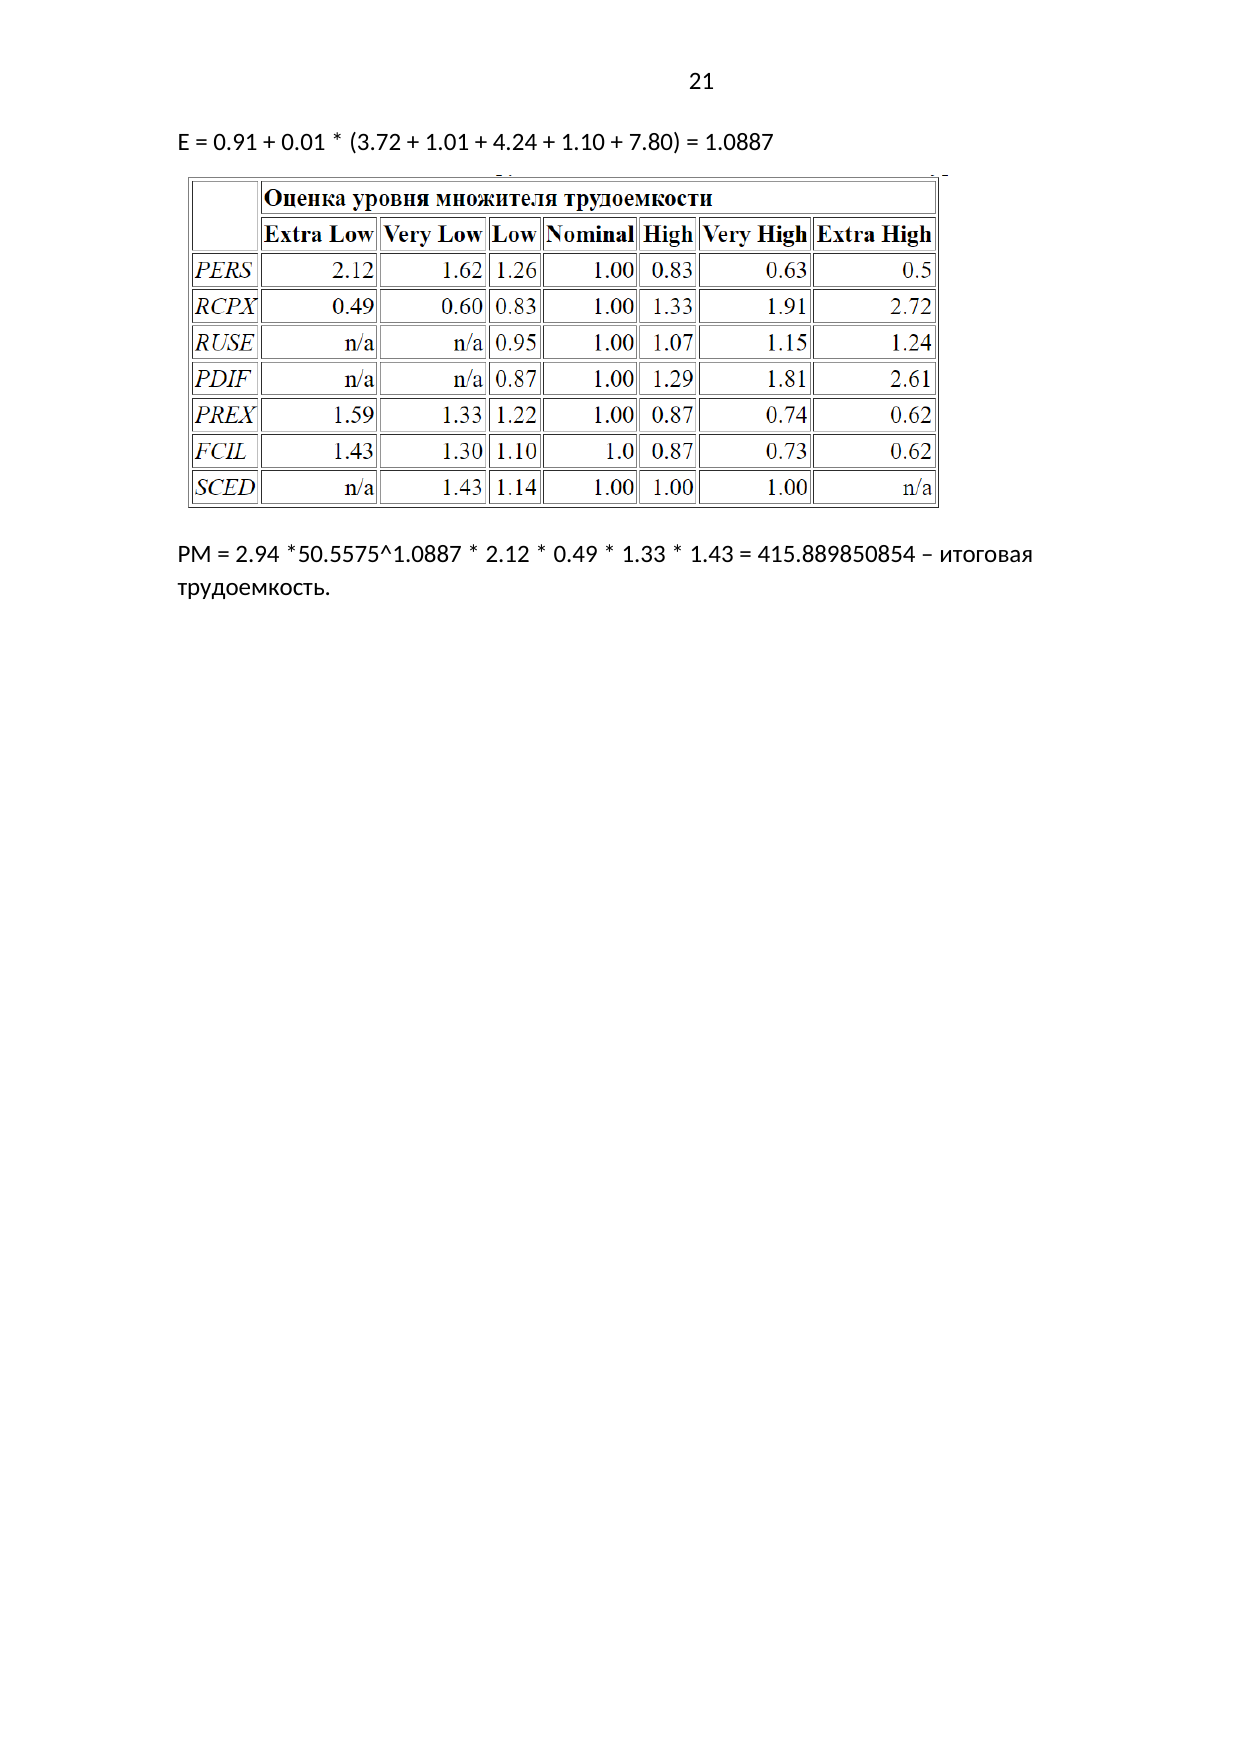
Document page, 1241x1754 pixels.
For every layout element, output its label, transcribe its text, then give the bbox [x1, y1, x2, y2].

text E = 0.91 + 0.01 * (3.72 + 1.01 + 4.24 + 1.10 + 7.80) = 1.0887 [177, 126, 1152, 157]
text PM = 2.94 *50.5575^1.0887 * 2.12 * 0.49 * 1.33 * 1.43 = 415.889850854 – итоговая трудоемкость. [177, 538, 1152, 601]
picture [177, 175, 961, 519]
